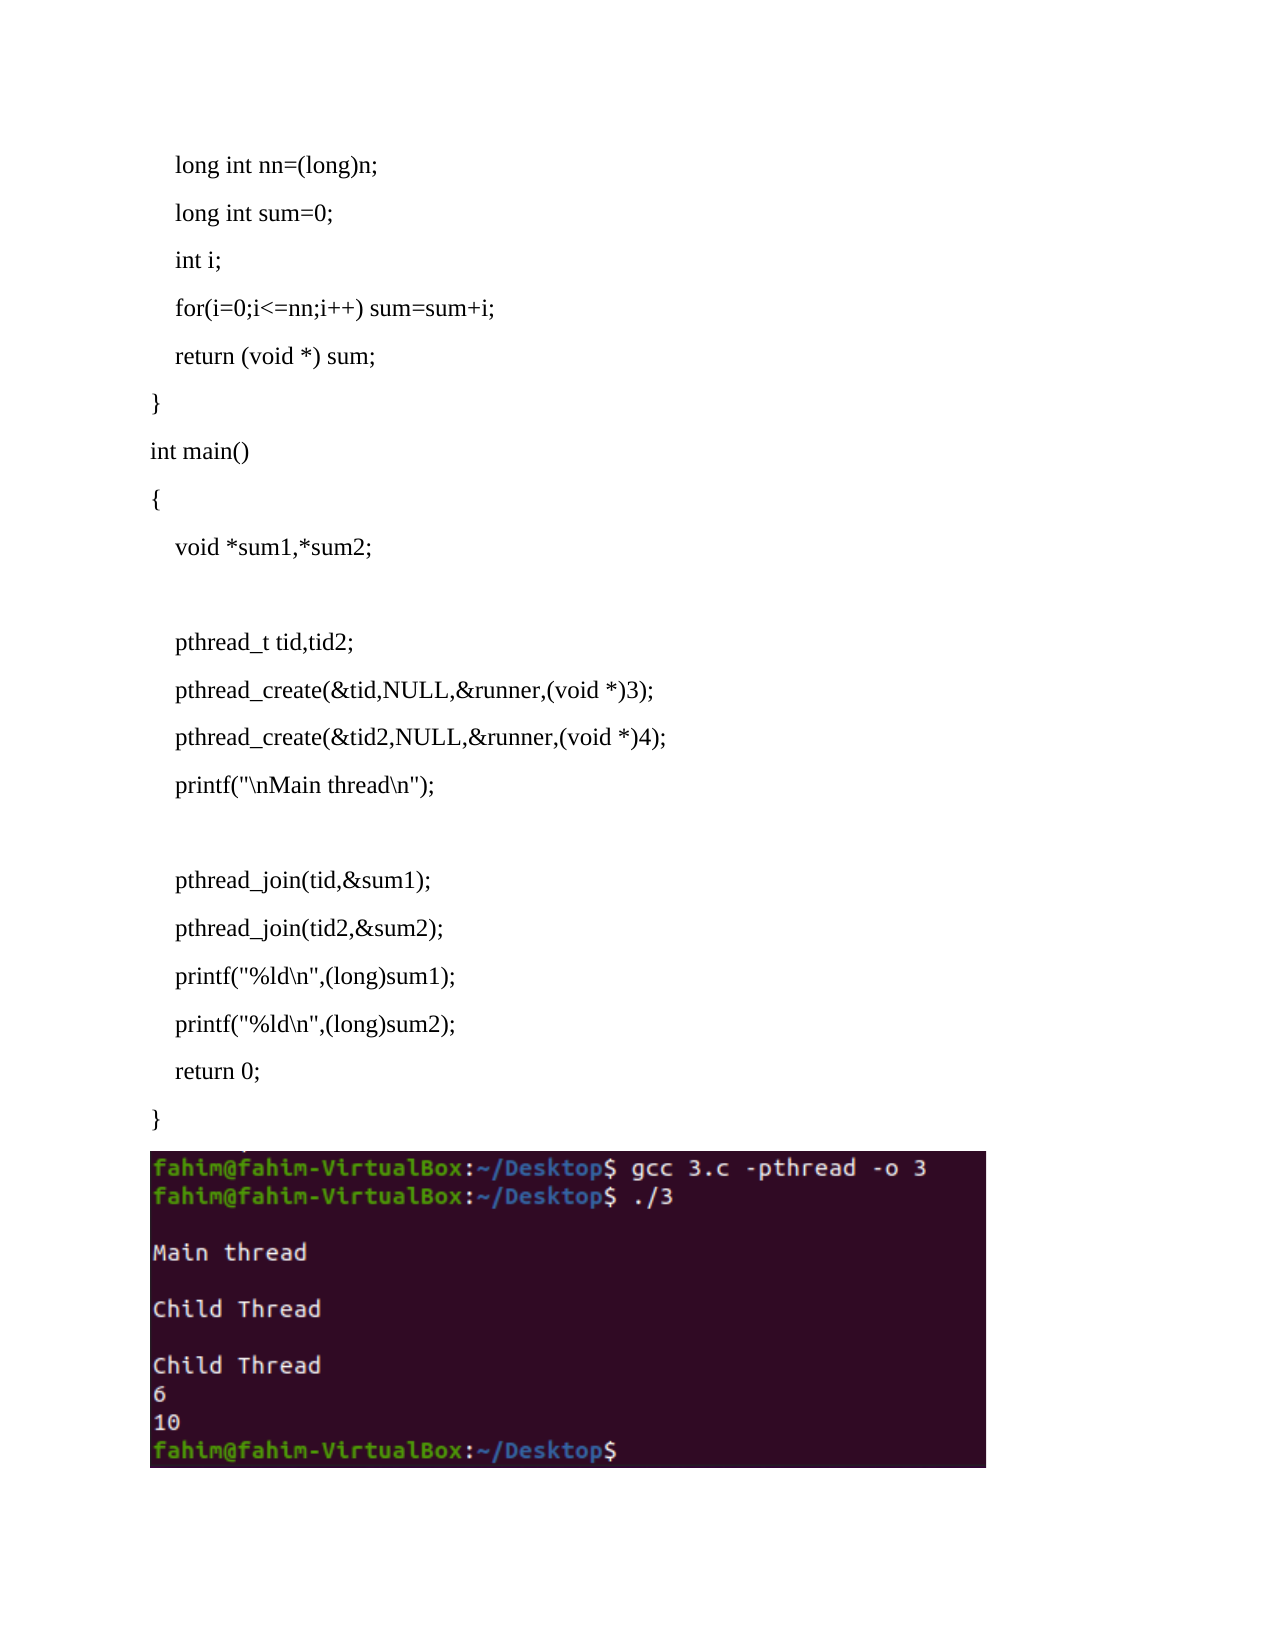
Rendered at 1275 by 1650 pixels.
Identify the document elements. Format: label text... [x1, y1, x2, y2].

text { [150, 484, 1125, 513]
text void *sum1,*sum2; [150, 532, 1125, 560]
text } [150, 1104, 1125, 1133]
text int i; [150, 245, 1125, 274]
text printf("\nMain thread\n"); [150, 770, 1125, 799]
text printf("%ld\n",(long)sum1); [150, 961, 1125, 990]
picture [150, 1151, 987, 1468]
text pthread_join(tid,&sum1); [150, 866, 1125, 894]
text pthread_t tid,tid2; [150, 627, 1125, 656]
text return 0; [150, 1056, 1125, 1085]
text printf("%ld\n",(long)sum2); [150, 1009, 1125, 1037]
text int main() [150, 436, 1125, 465]
text pthread_create(&tid,NULL,&runner,(void *)3); [150, 675, 1125, 703]
text return (void *) sum; [150, 341, 1125, 369]
text for(i=0;i<=nn;i++) sum=sum+i; [150, 293, 1125, 322]
text pthread_create(&tid2,NULL,&runner,(void *)4); [150, 722, 1125, 751]
text } [150, 388, 1125, 417]
text pthread_join(tid2,&sum2); [150, 913, 1125, 942]
text long int nn=(long)n; [150, 150, 1125, 179]
text long int sum=0; [150, 198, 1125, 226]
